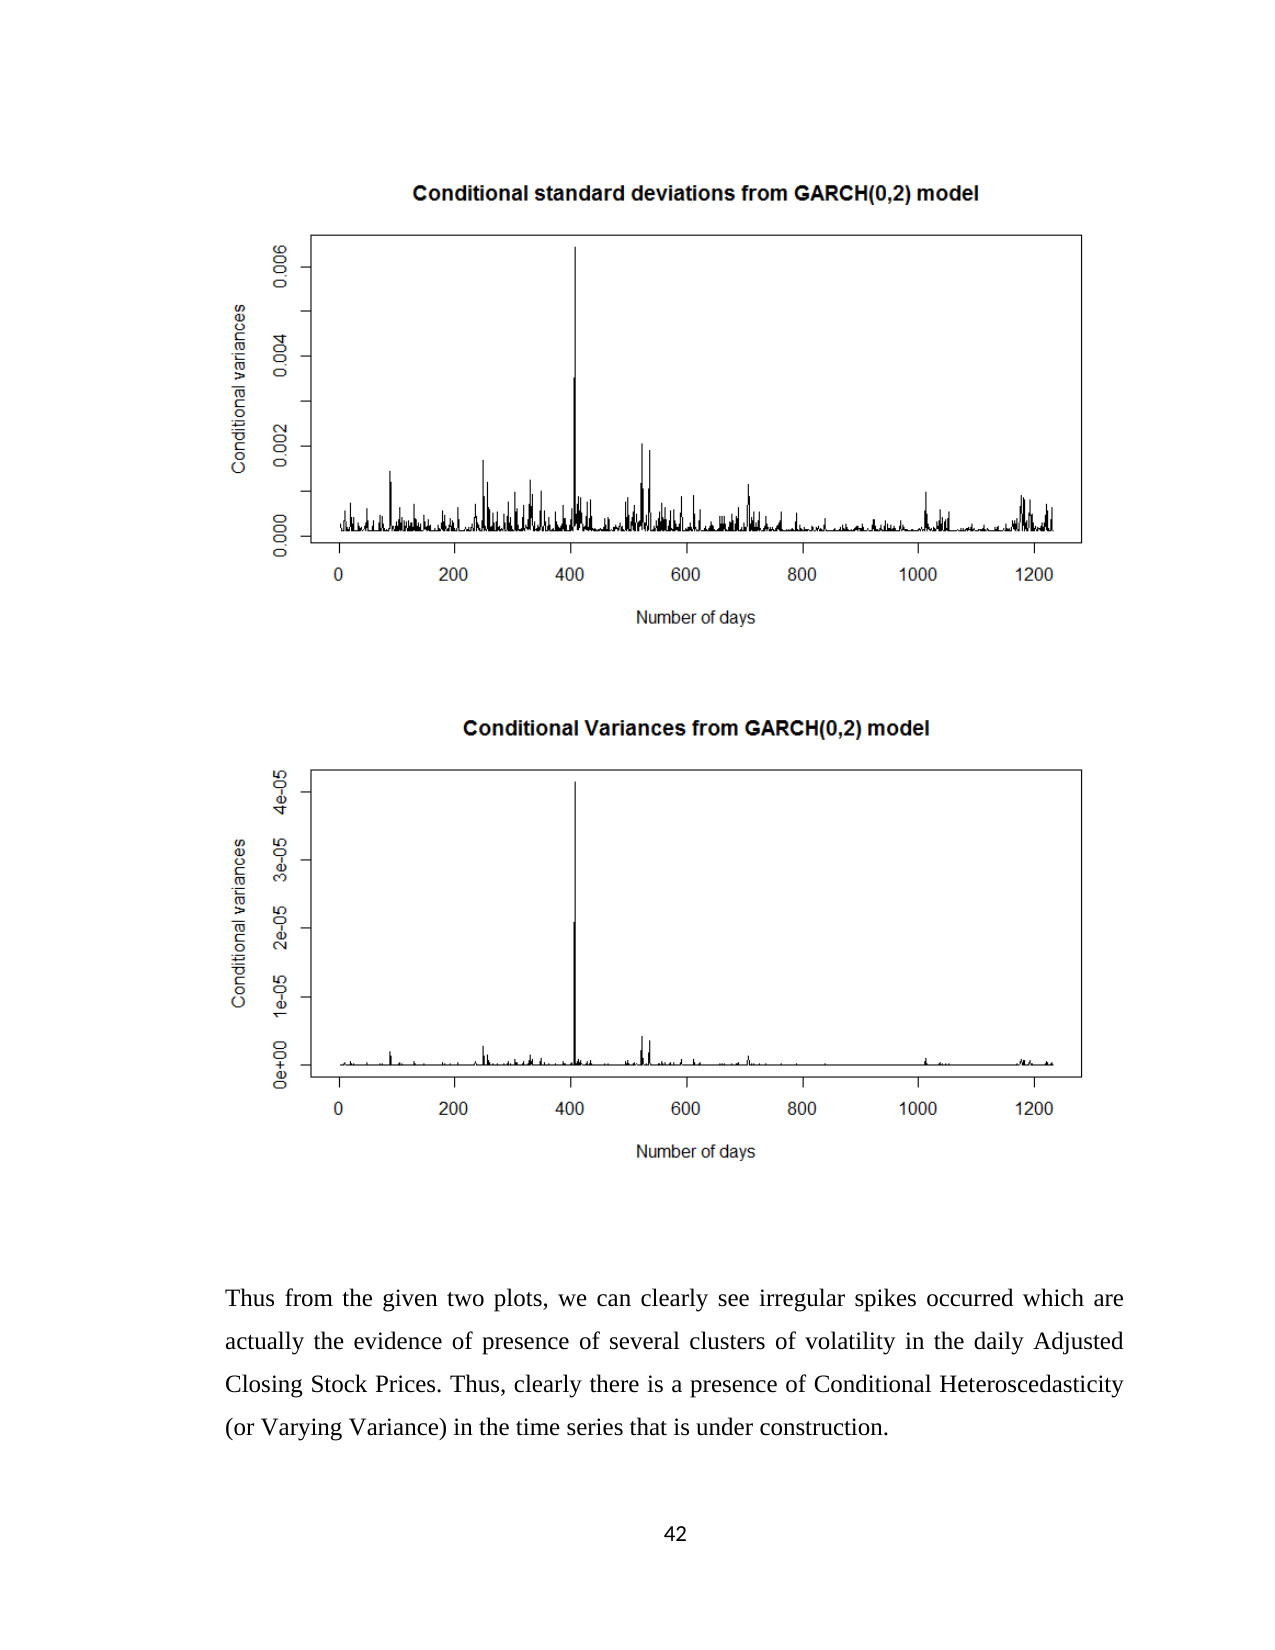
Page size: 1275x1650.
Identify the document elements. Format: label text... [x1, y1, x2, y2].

picture [225, 684, 1125, 1184]
picture [225, 150, 1125, 650]
text Thus from the given two plots, we can clearly see irregular spikes occurred which are actually the evidence of presence of several clusters of volatility in the daily Adjusted Closing Stock Prices. Thus, clearly there is a presence of Conditional Heteroscedasticity (or Varying Variance) in the time series that is under construction. [225, 1283, 1125, 1441]
